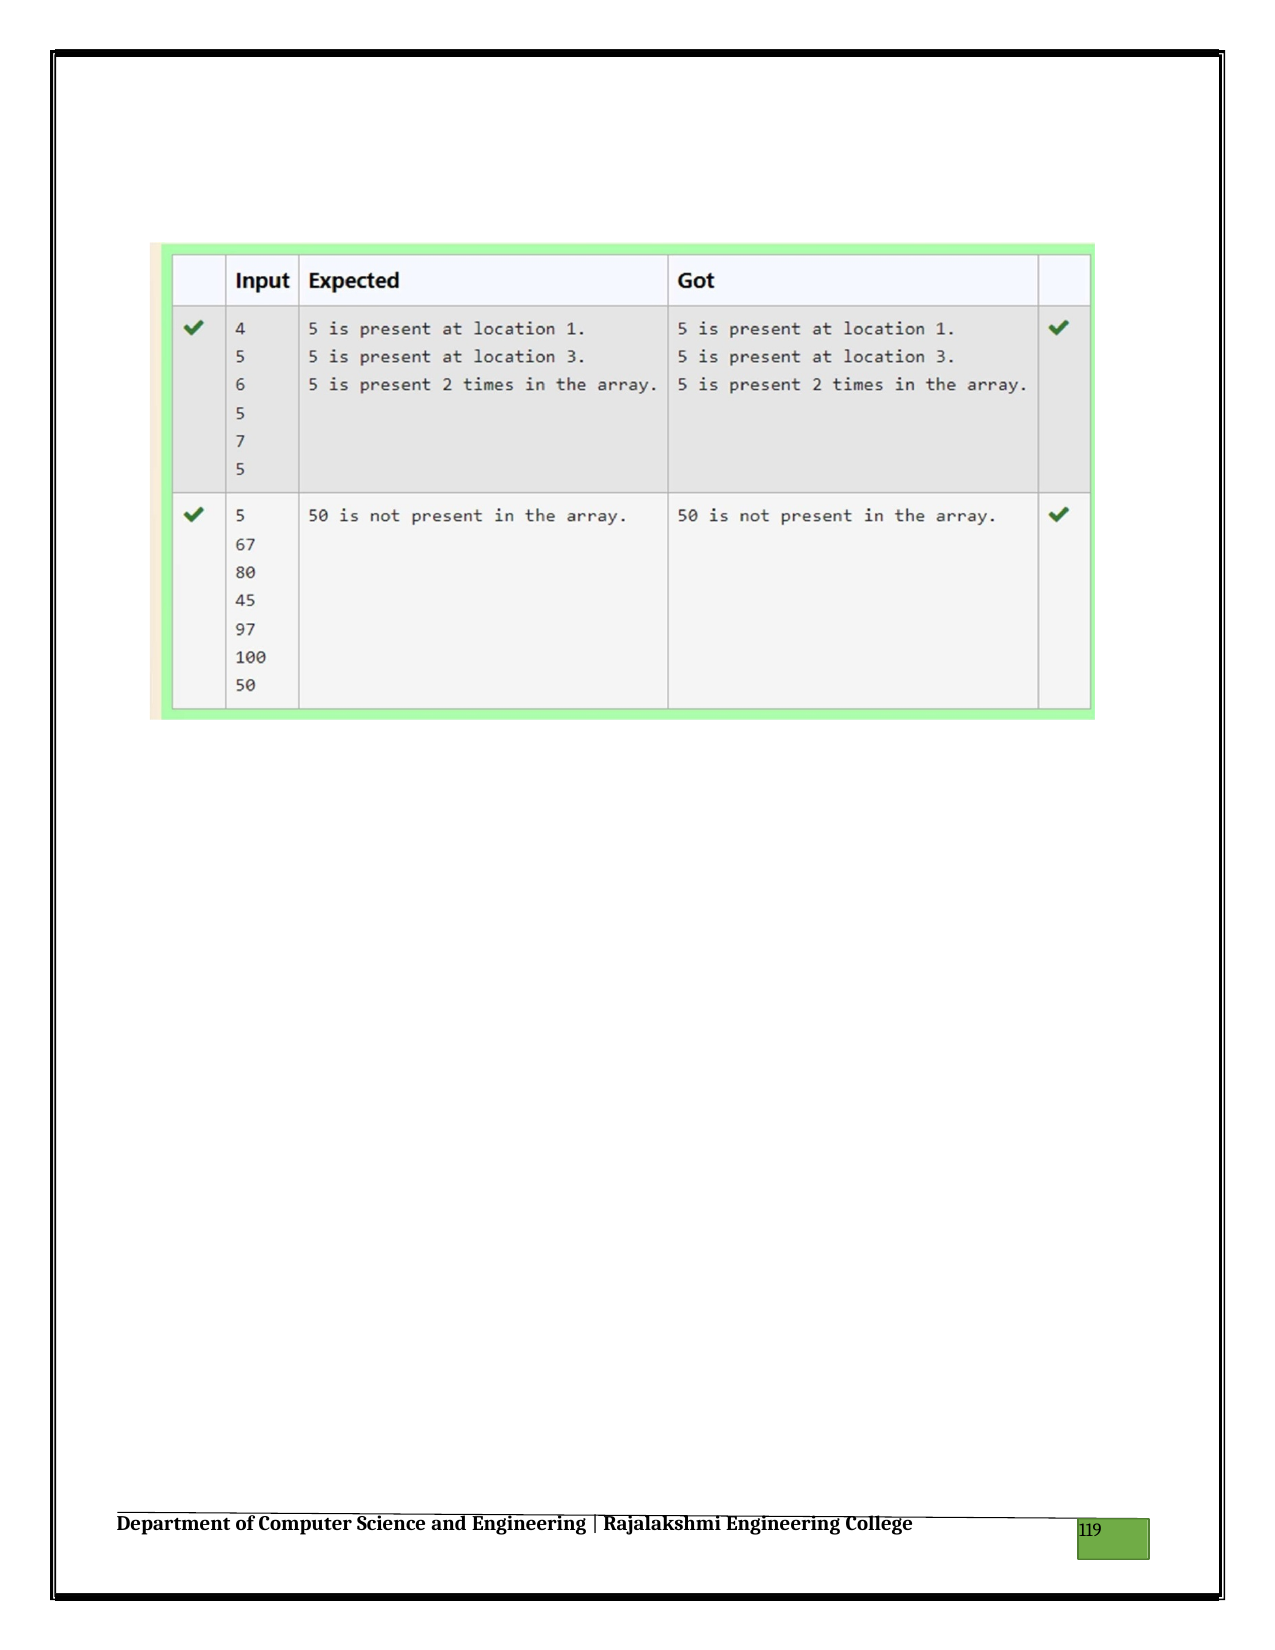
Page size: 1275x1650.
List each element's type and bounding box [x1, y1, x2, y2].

picture [149, 242, 1095, 720]
picture [56, 1595, 1218, 1600]
picture [56, 51, 1218, 56]
